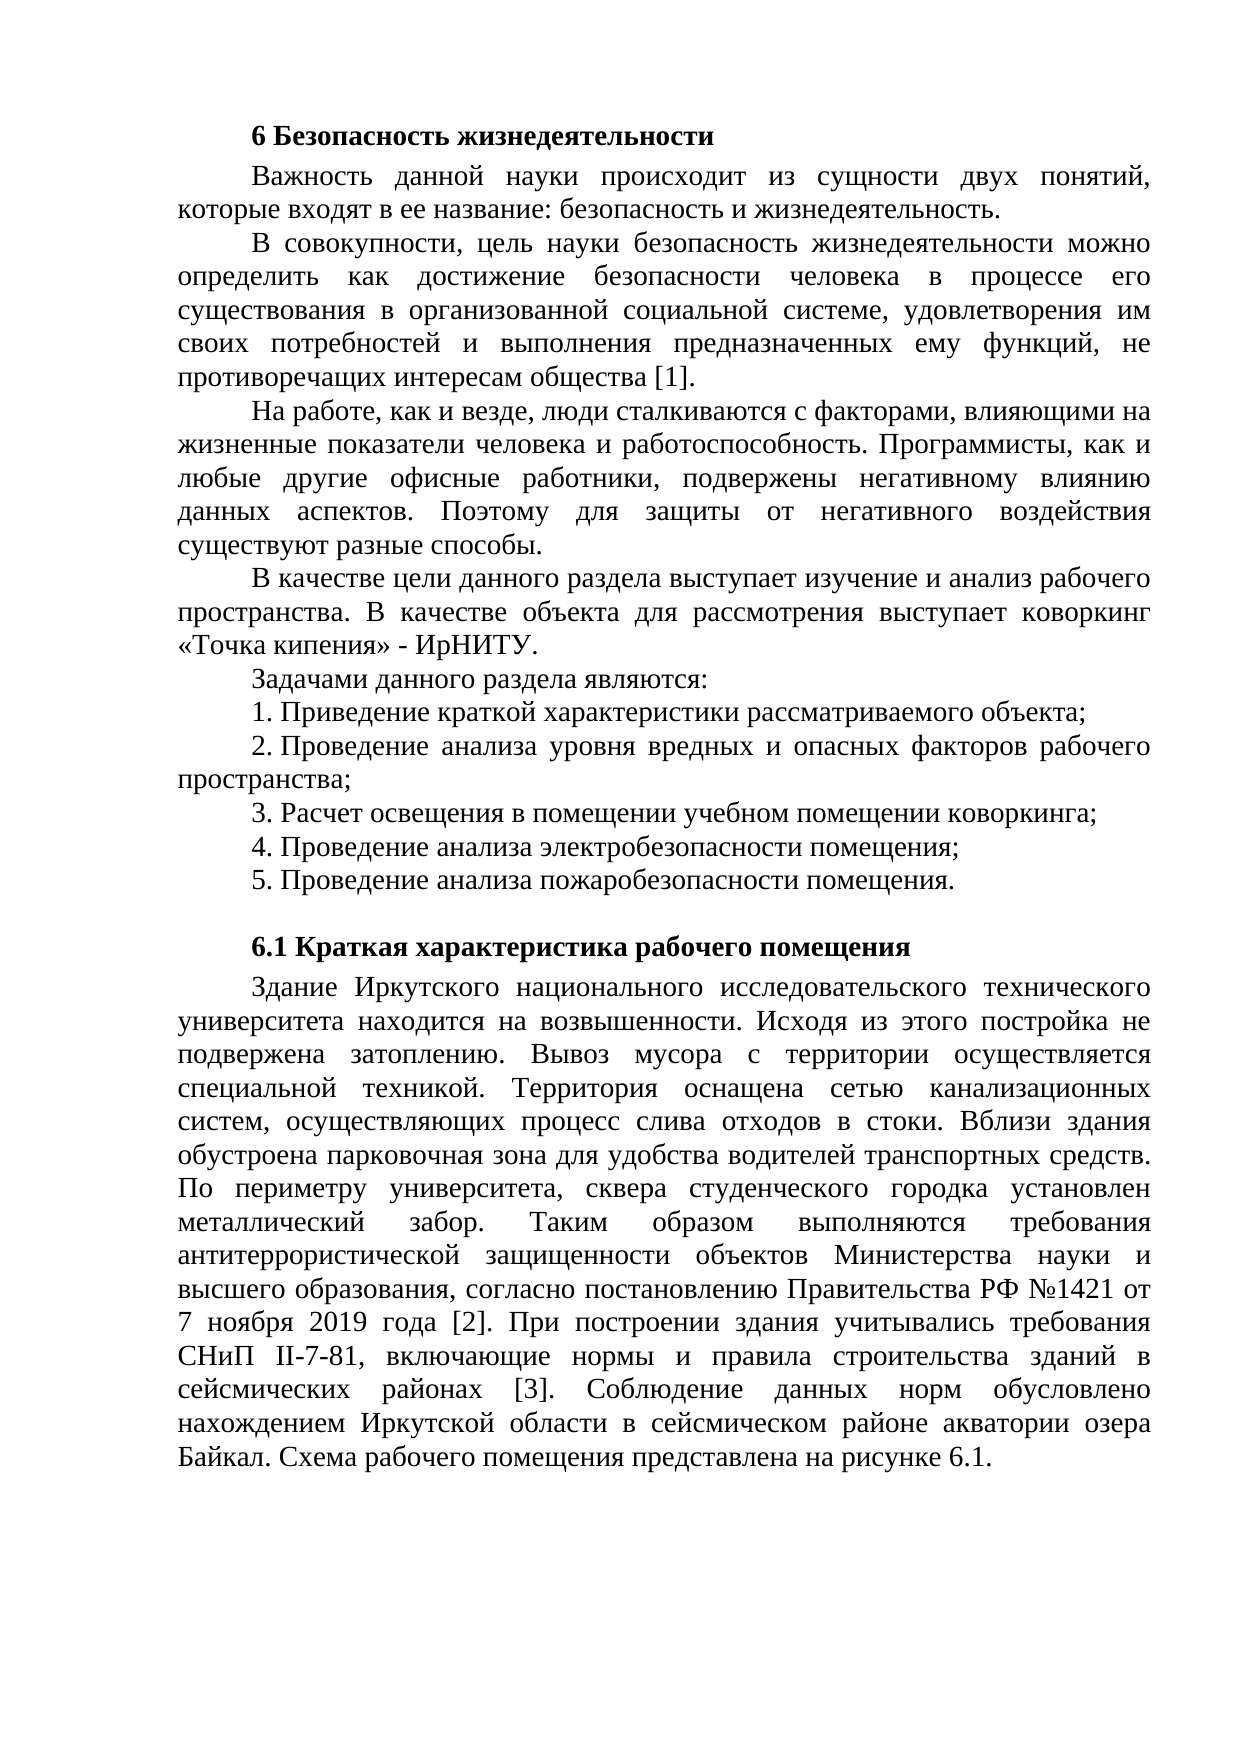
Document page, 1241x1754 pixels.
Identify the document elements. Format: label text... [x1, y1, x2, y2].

text Здание Иркутского национального исследовательского технического университета находится на возвышенности. Исходя из этого постройка не подвержена затоплению. Вывоз мусора с территории осуществляется специальной техникой. Территория оснащена сетью канализационных систем, осуществляющих процесс слива отходов в стоки. Вблизи здания обустроена парковочная зона для удобства водителей транспортных средств. По периметру университета, сквера студенческого городка установлен металлический забор. Таким образом выполняются требования антитеррористической защищенности объектов Министерства науки и высшего образования, согласно постановлению Правительства РФ №1421 от 7 ноября 2019 года [2]. При построении здания учитывались требования СНиП II-7-81, включающие нормы и правила строительства зданий в сейсмических районах [3]. Соблюдение данных норм обусловлено нахождением Иркутской области в сейсмическом районе акватории озера Байкал. Схема рабочего помещения представлена на рисунке 6.1. [177, 969, 1152, 1472]
text На работе, как и везде, люди сталкиваются с факторами, влияющими на жизненные показатели человека и работоспособность. Программисты, как и любые другие офисные работники, подвержены негативному влиянию данных аспектов. Поэтому для защиты от негативного воздействия существуют разные способы. [177, 393, 1152, 560]
list Проведение анализа уровня вредных и опасных факторов рабочего пространства; [177, 728, 1152, 795]
text Важность данной науки происходит из сущности двух понятий, которые входят в ее название: безопасность и жизнедеятельность. [177, 158, 1152, 225]
text 6 Безопасность жизнедеятельности [177, 118, 1152, 152]
list Проведение анализа электробезопасности помещения; [177, 829, 1152, 862]
list Проведение анализа пожаробезопасности помещения. [177, 862, 1152, 896]
text Задачами данного раздела являются: [177, 661, 1152, 694]
list Расчет освещения в помещении учебном помещении коворкинга; [177, 795, 1152, 829]
list Приведение краткой характеристики рассматриваемого объекта; [177, 694, 1152, 728]
text В качестве цели данного раздела выступает изучение и анализ рабочего пространства. В качестве объекта для рассмотрения выступает коворкинг «Точка кипения» - ИрНИТУ. [177, 560, 1152, 661]
text 6.1 Краткая характеристика рабочего помещения [177, 929, 1152, 963]
text В совокупности, цель науки безопасность жизнедеятельности можно определить как достижение безопасности человека в процессе его существования в организованной социальной системе, удовлетворения им своих потребностей и выполнения предназначенных ему функций, не противоречащих интересам общества [1]. [177, 225, 1152, 393]
